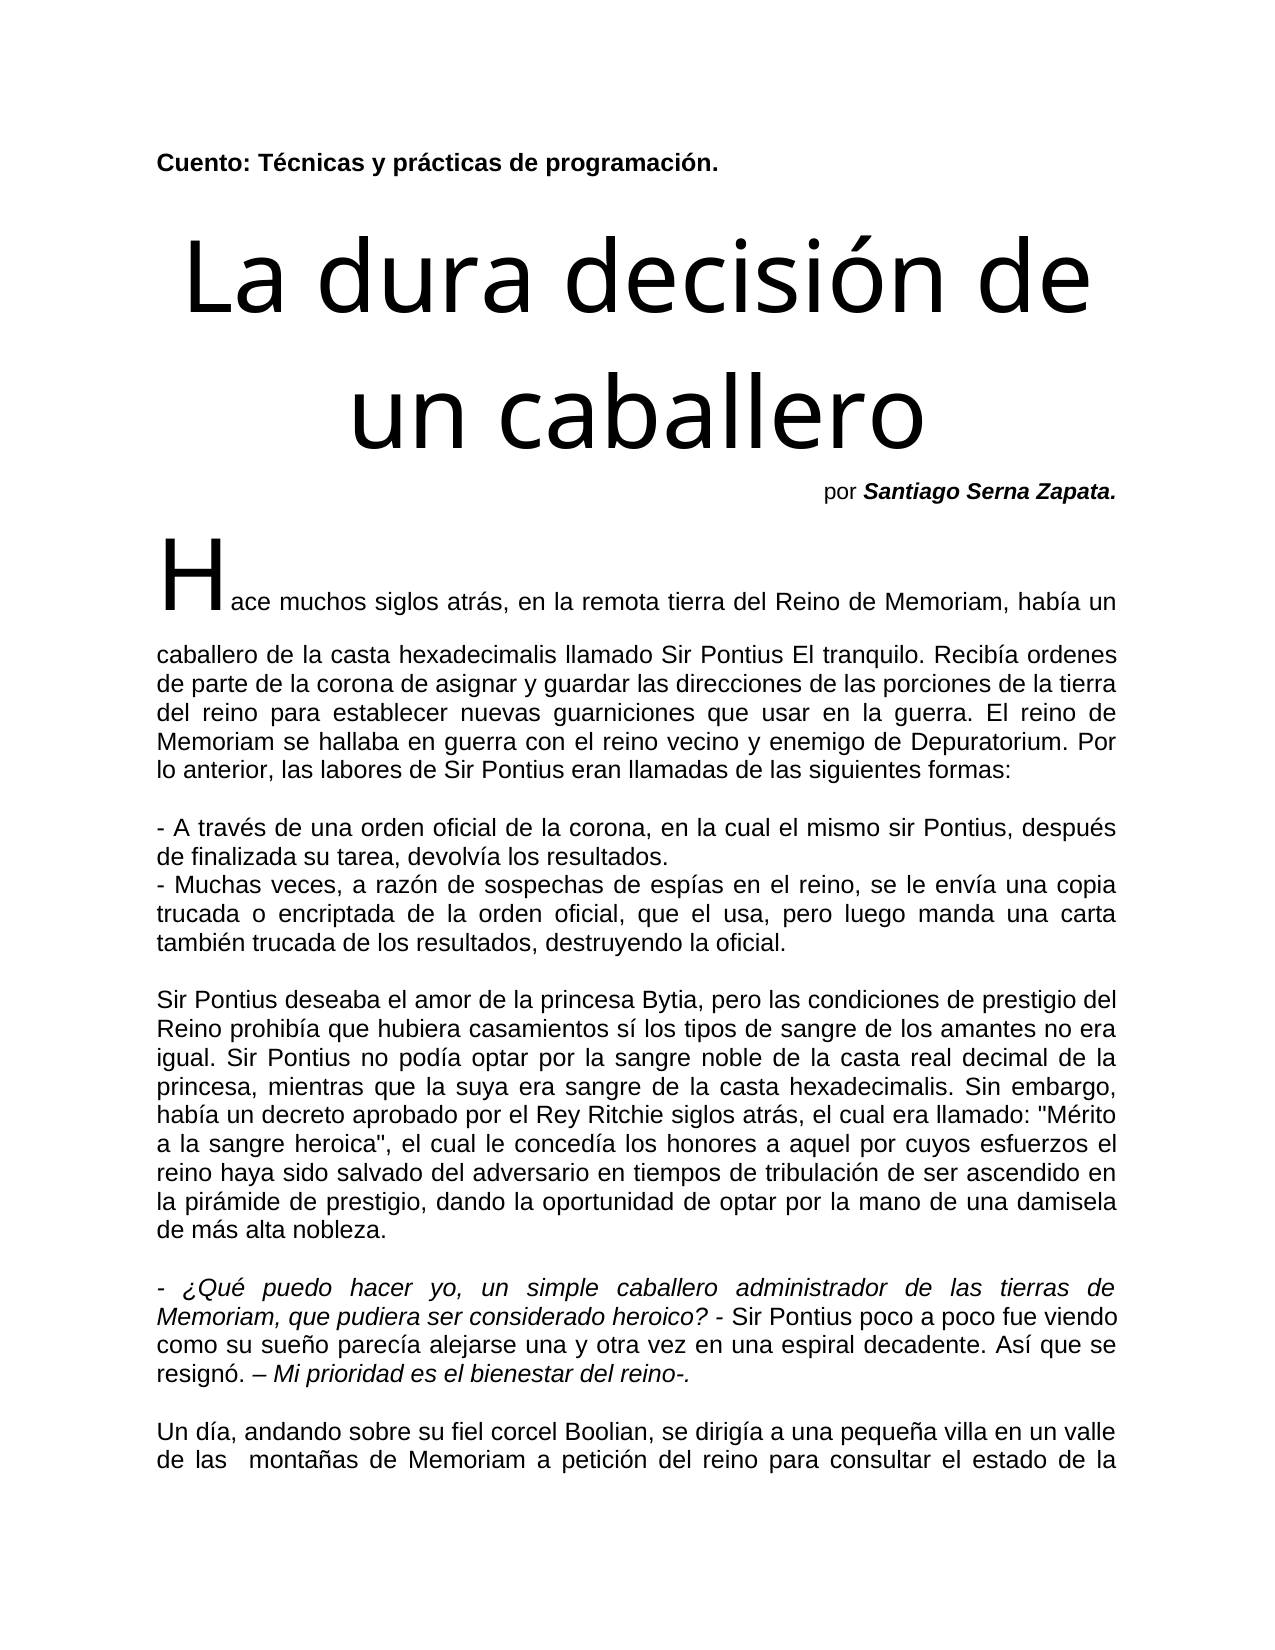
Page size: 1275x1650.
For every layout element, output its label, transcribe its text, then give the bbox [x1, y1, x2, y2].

text - A través de una orden oficial de la corona, en la cual el mismo sir Pontius, después de finalizada su tarea, devolvía los resultados. [156, 813, 1118, 870]
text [156, 1416, 1118, 1474]
text por Santiago Serna Zapata. [156, 478, 1118, 504]
text Hace muchos siglos atrás, en la remota tierra del Reino de Memoriam, había un caballero de la casta hexadecimalis llamado Sir Pontius El tranquilo. Recibía ordenes de parte de la corona de asignar y guardar las direcciones de las porciones de la tierra del reino para establecer nuevas guarniciones que usar en la guerra. El reino de Memoriam se hallaba en guerra con el reino vecino y enemigo de Depuratorium. Por lo anterior, las labores de Sir Pontius eran llamadas de las siguientes formas: [156, 504, 1118, 784]
text - ¿Qué puedo hacer yo, un simple caballero administrador de las tierras de Memoriam, que pudiera ser considerado heroico? - Sir Pontius poco a poco fue viendo como su sueño parecía alejarse una y otra vez en una espiral decadente. Así que se resignó. – Mi prioridad es el bienestar del reino-. [156, 1273, 1118, 1388]
text - Muchas veces, a razón de sospechas de espías en el reino, se le envía una copia trucada o encriptada de la orden oficial, que el usa, pero luego manda una carta también trucada de los resultados, destruyendo la oficial. [156, 870, 1118, 956]
text La dura decisión de un caballero [156, 205, 1118, 478]
text Sir Pontius deseaba el amor de la princesa Bytia, pero las condiciones de prestigio del Reino prohibía que hubiera casamientos sí los tipos de sangre de los amantes no era igual. Sir Pontius no podía optar por la sangre noble de la casta real decimal de la princesa, mientras que la suya era sangre de la casta hexadecimalis. Sin embargo, había un decreto aprobado por el Rey Ritchie siglos atrás, el cual era llamado: "Mérito a la sangre heroica", el cual le concedía los honores a aquel por cuyos esfuerzos el reino haya sido salvado del adversario en tiempos de tribulación de ser ascendido en la pirámide de prestigio, dando la oportunidad de optar por la mano de una damisela de más alta nobleza. [156, 985, 1118, 1244]
text Cuento: Técnicas y prácticas de programación. [156, 148, 1118, 176]
